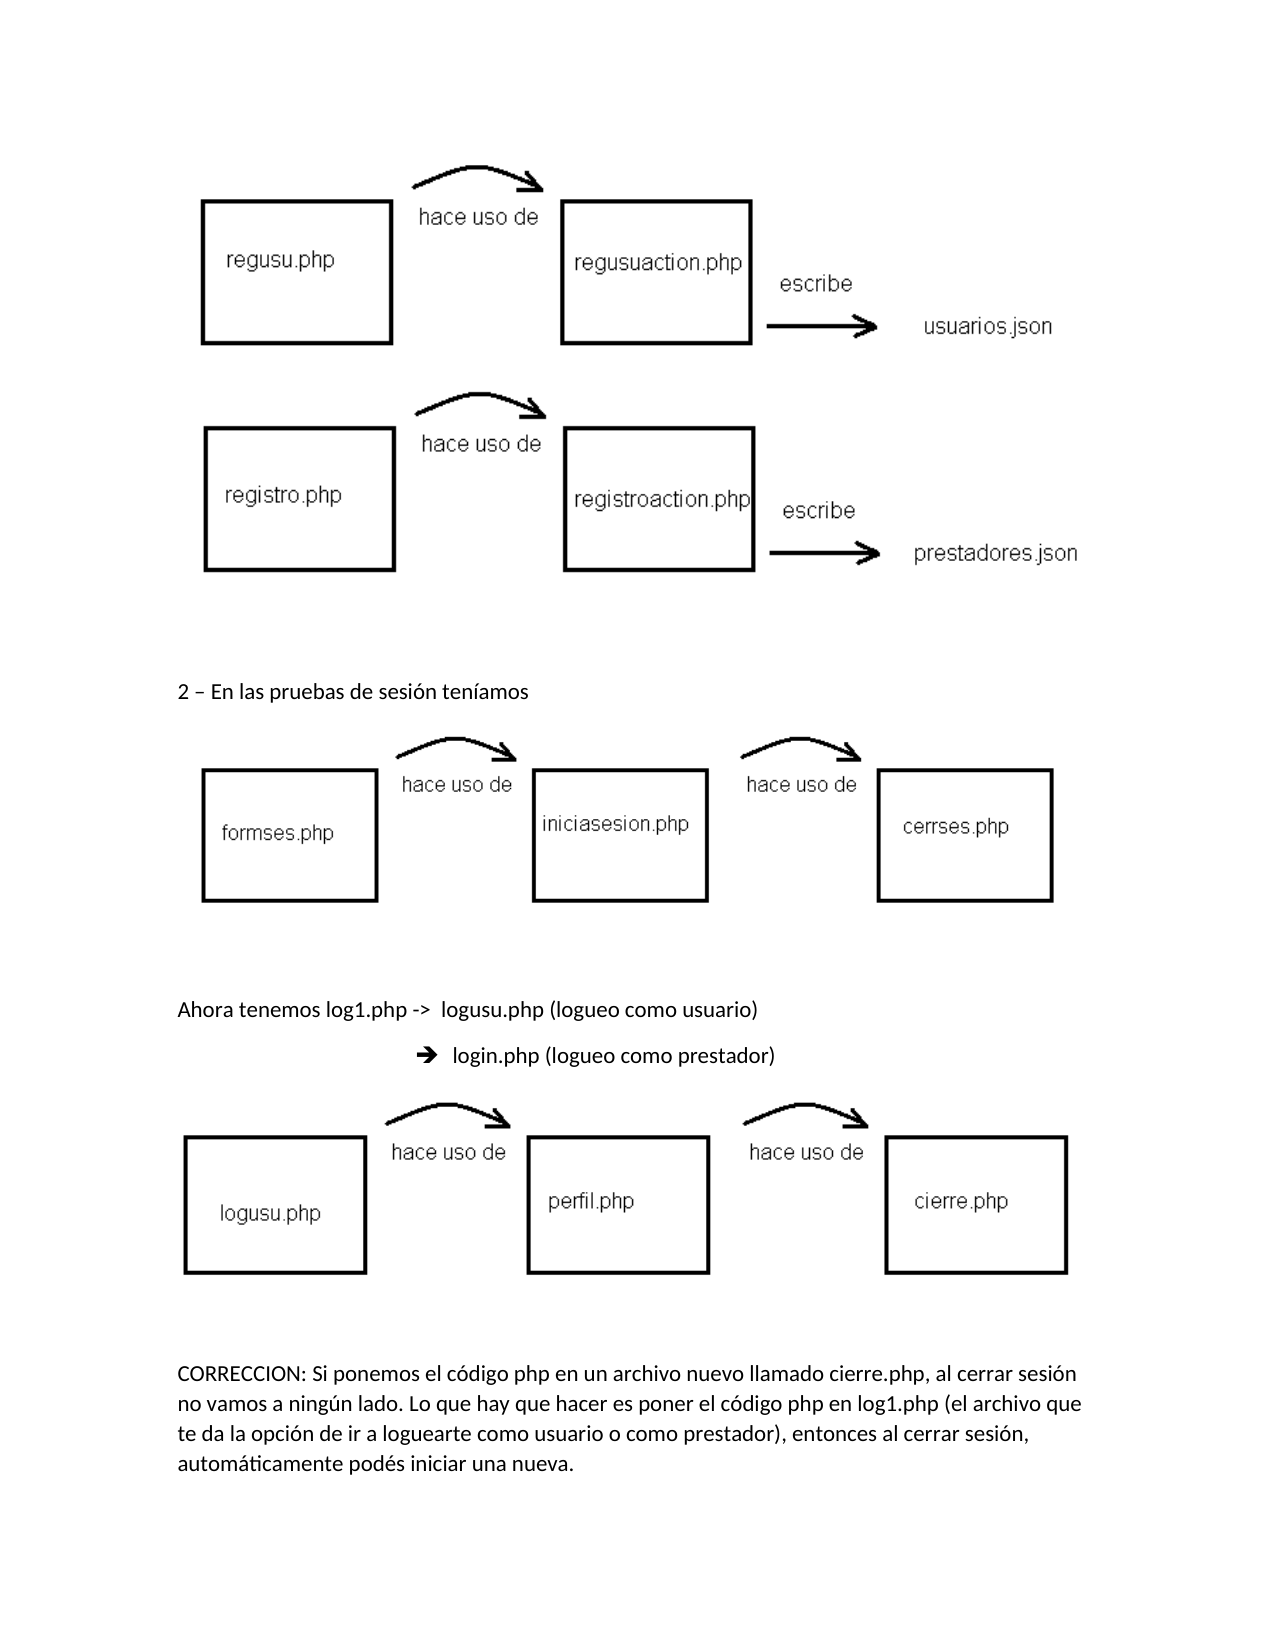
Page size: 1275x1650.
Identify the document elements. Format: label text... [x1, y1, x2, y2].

picture [177, 724, 1098, 929]
text 2 – En las pruebas de sesión teníamos [177, 677, 1098, 705]
list login.php (logueo como prestador) [415, 1042, 1098, 1069]
text Ahora tenemos log1.php -> logusu.php (logueo como usuario) [177, 995, 1098, 1023]
picture [177, 1088, 1098, 1294]
text CORRECCION: Si ponemos el código php en un archivo nuevo llamado cierre.php, al cerrar sesión no vamos a ningún lado. Lo que hay que hacer es poner el código php en log1.php (el archivo que te da la opción de ir a loguearte como usuario o como prestador), entonces al cerrar sesión, automáticamente podés iniciar una nueva. [177, 1359, 1098, 1477]
picture [177, 147, 1098, 612]
